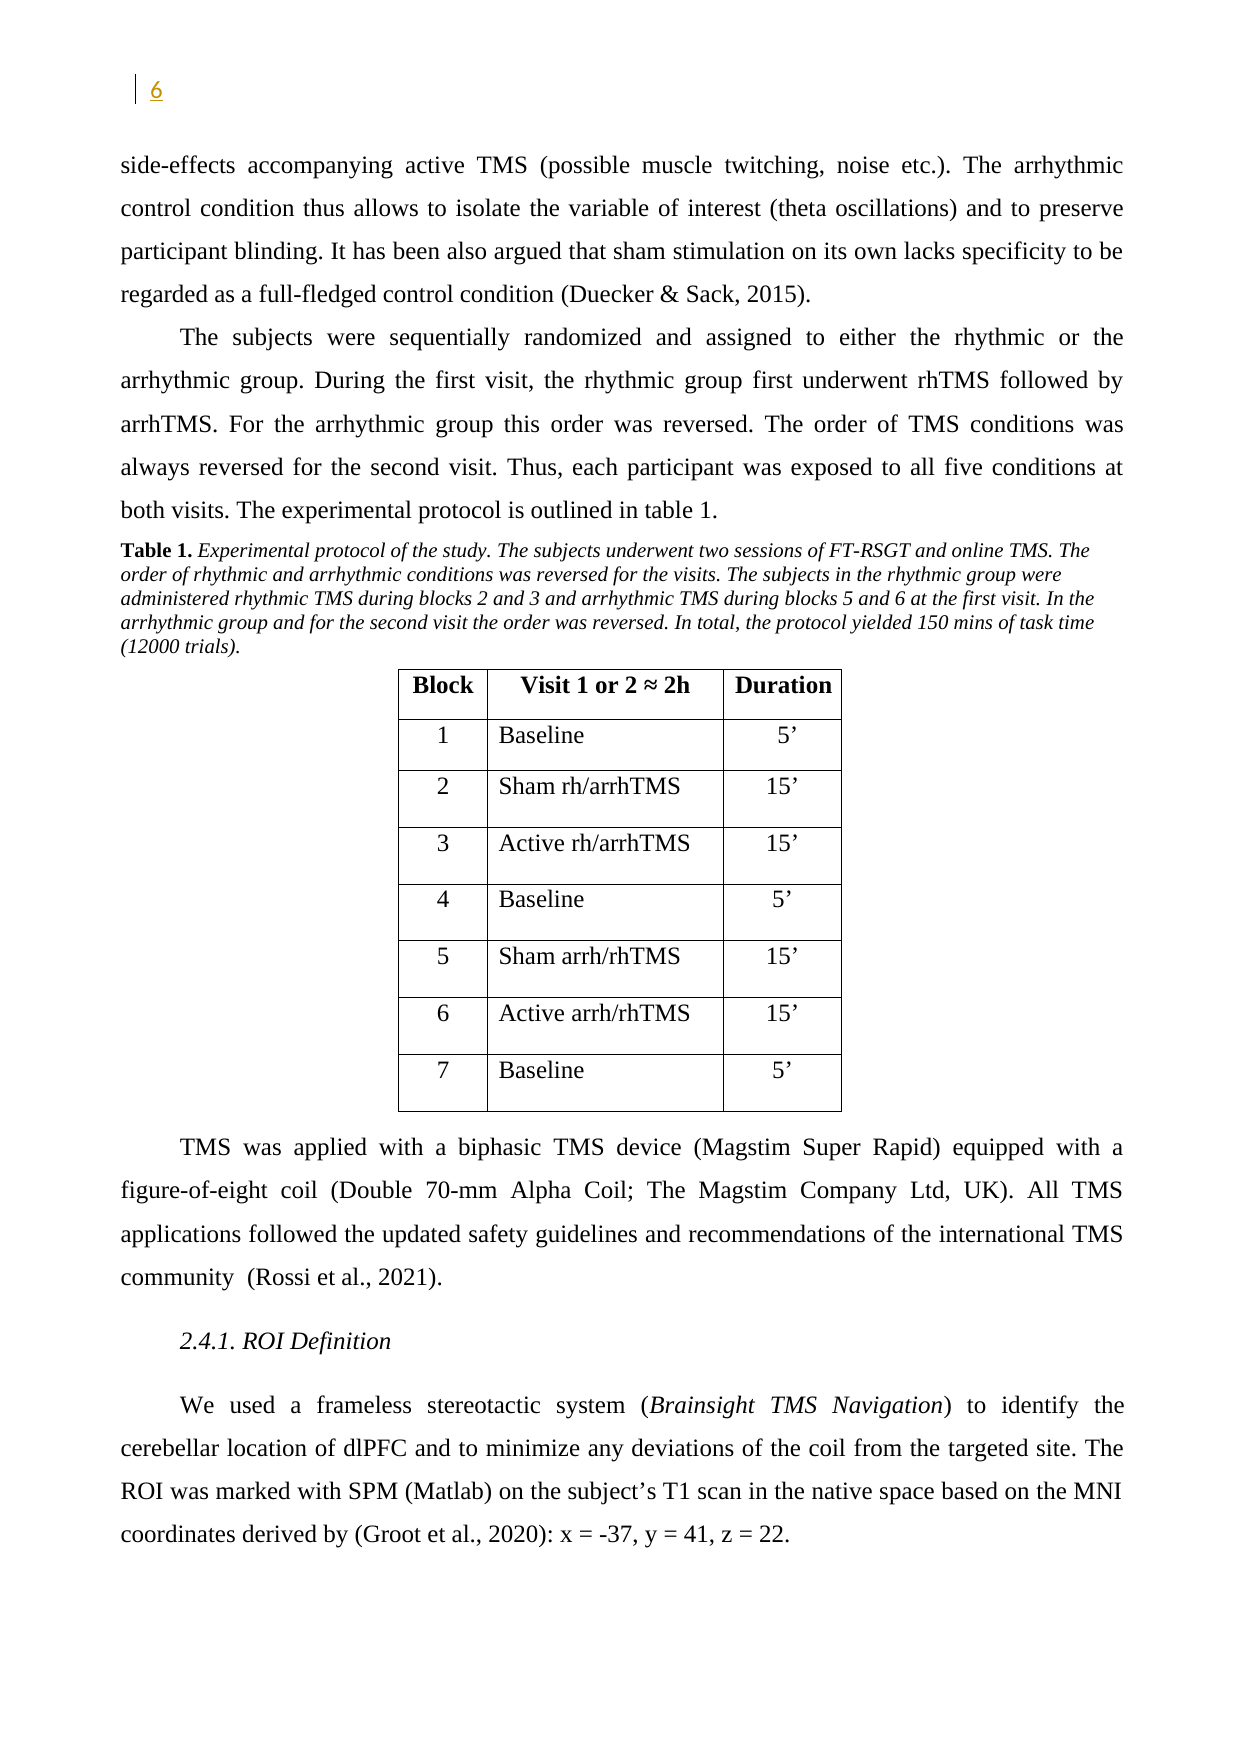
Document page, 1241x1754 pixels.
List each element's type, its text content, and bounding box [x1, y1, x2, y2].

table_header Duration [724, 670, 841, 719]
table_cell 15’ [724, 771, 841, 827]
table_cell 2 [399, 771, 487, 827]
table_cell 7 [399, 1055, 487, 1111]
table_header Visit 1 or 2 ≈ 2h [488, 670, 723, 719]
table_cell Active rh/arrhTMS [488, 828, 723, 883]
text The subjects were sequentially randomized and assigned to either the rhythmic or the arrhythmic group. During the first visit, the rhythmic group first underwent rhTMS followed by arrhTMS. For the arrhythmic group this order was reversed. The order of TMS conditions was always reversed for the second visit. Thus, each participant was exposed to all five conditions at both visits. The experimental protocol is outlined in table 1. [120, 322, 1124, 524]
table_cell 5’ [724, 720, 841, 770]
table_cell 5 [399, 941, 487, 997]
table_header Block [399, 670, 487, 719]
text 2.4.1. ROI Definition [120, 1326, 1124, 1354]
table_cell Baseline [488, 885, 723, 940]
table_cell 1 [399, 720, 487, 770]
table_cell Baseline [488, 1055, 723, 1111]
table_cell Baseline [488, 720, 723, 770]
table_cell Active arrh/rhTMS [488, 998, 723, 1054]
text We used a frameless stereotactic system (Brainsight TMS Navigation) to identify the cerebellar location of dlPFC and to minimize any deviations of the coil from the targeted site. The ROI was marked with SPM (Matlab) on the subject’s T1 scan in the native space based on the MNI coordinates derived by (Groot et al., 2020): x = -37, y = 41, z = 22. [120, 1390, 1124, 1548]
text TMS was applied with a biphasic TMS device (Magstim Super Rapid) equipped with a figure-of-eight coil (Double 70-mm Alpha Coil; The Magstim Company Ltd, UK). All TMS applications followed the updated safety guidelines and recommendations of the international TMS community (Rossi et al., 2021). [120, 1132, 1124, 1291]
table_cell 4 [399, 885, 487, 940]
table_cell 15’ [724, 941, 841, 997]
table_cell 5’ [724, 1055, 841, 1111]
table_cell 3 [399, 828, 487, 883]
table_cell Sham rh/arrhTMS [488, 771, 723, 827]
table_cell 5’ [724, 885, 841, 940]
text Table 1. Experimental protocol of the study. The subjects underwent two sessions of FT-RSGT and online TMS. The order of rhythmic and arrhythmic conditions was reversed for the visits. The subjects in the rhythmic group were administered rhythmic TMS during blocks 2 and 3 and arrhythmic TMS during blocks 5 and 6 at the first visit. In the arrhythmic group and for the second visit the order was reversed. In total, the protocol yielded 150 mins of task time (12000 trials). [120, 538, 1124, 658]
table_cell 6 [399, 998, 487, 1054]
table_cell 15’ [724, 998, 841, 1054]
table_cell 15’ [724, 828, 841, 883]
table_cell Sham arrh/rhTMS [488, 941, 723, 997]
